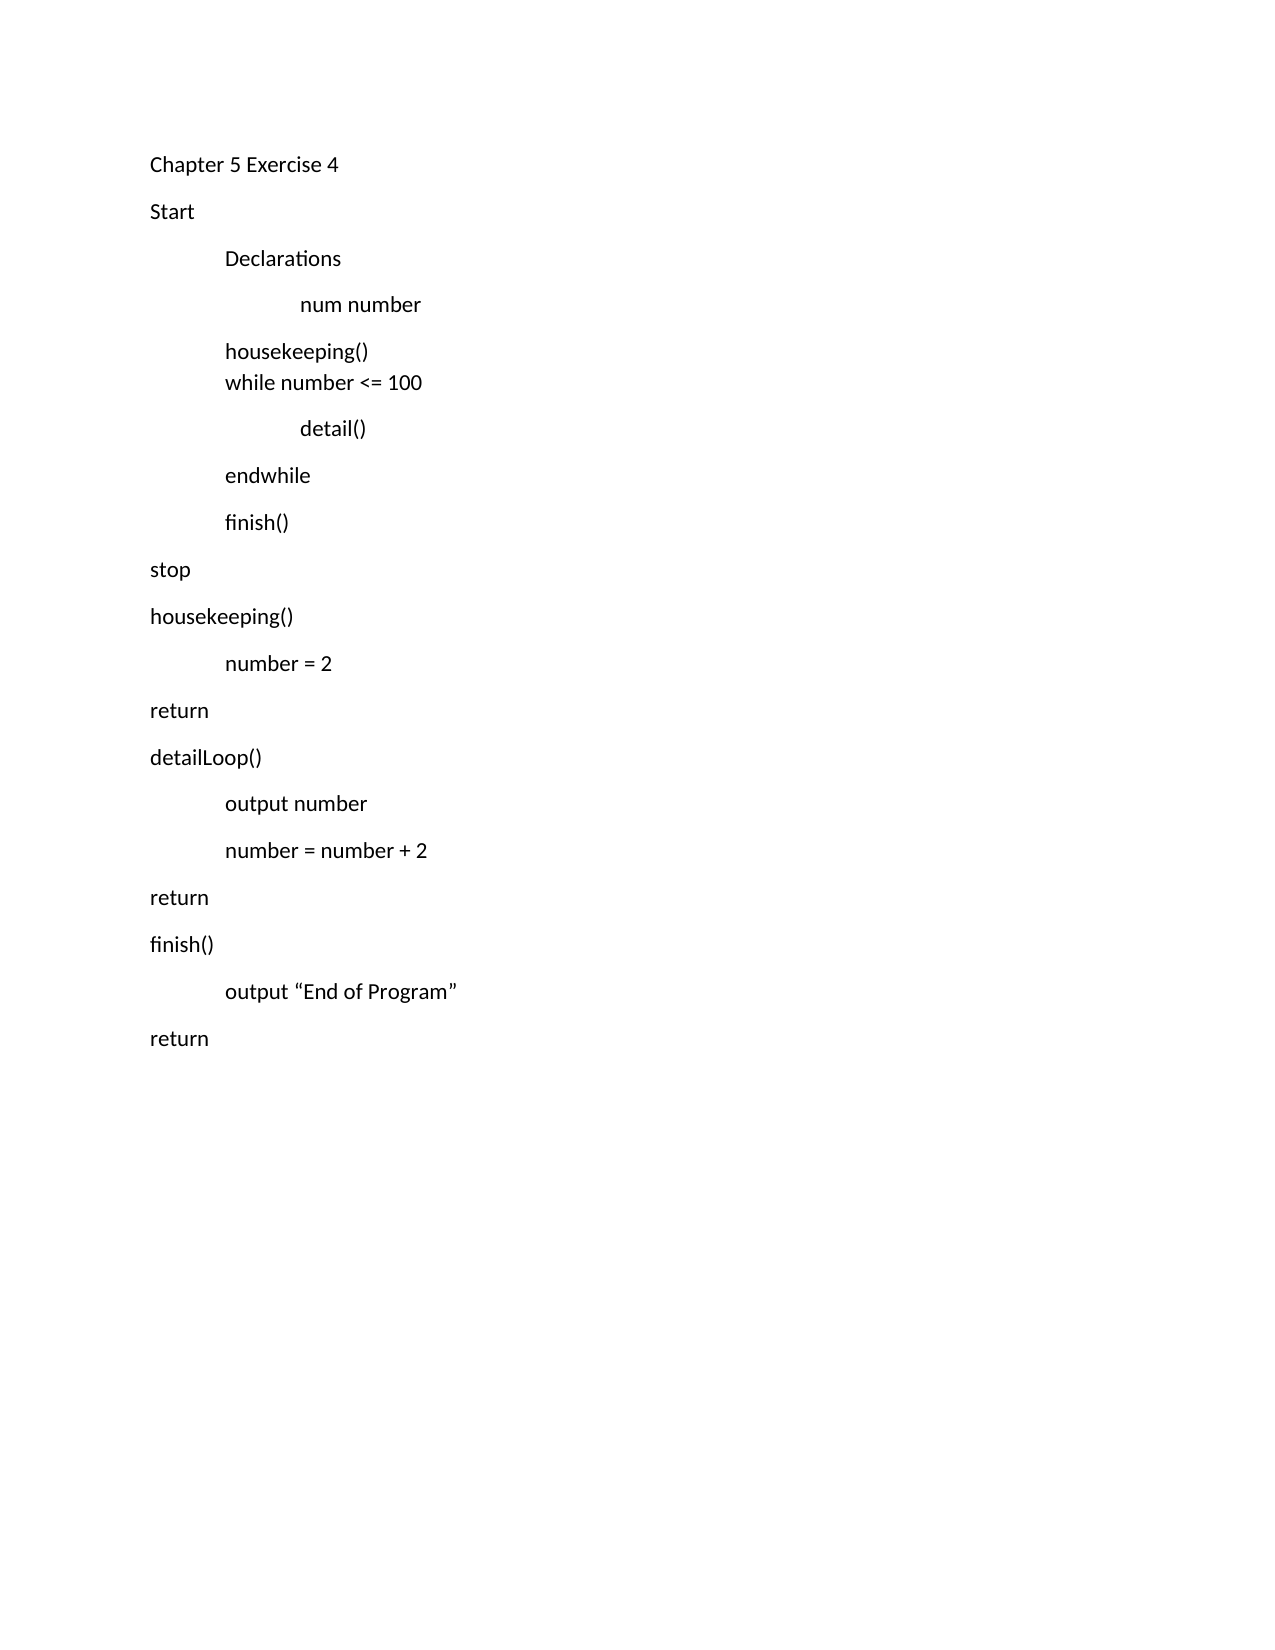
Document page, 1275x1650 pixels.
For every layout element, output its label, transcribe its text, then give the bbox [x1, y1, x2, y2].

text finish() [150, 930, 1125, 958]
text return [150, 883, 1125, 911]
text detailLoop() [150, 743, 1125, 771]
text endwhile [150, 461, 1125, 489]
text housekeeping() [150, 602, 1125, 630]
text housekeeping() while number <= 100 [150, 337, 1125, 396]
text Start [150, 197, 1125, 225]
text number = number + 2 [150, 836, 1125, 864]
text Chapter 5 Exercise 4 [150, 150, 1125, 178]
text detail() [150, 414, 1125, 443]
text stop [150, 555, 1125, 583]
text num number [150, 291, 1125, 319]
text number = 2 [150, 649, 1125, 677]
text return [150, 1024, 1125, 1052]
text return [150, 696, 1125, 724]
text output number [150, 789, 1125, 818]
text finish() [150, 508, 1125, 536]
text output “End of Program” [150, 977, 1125, 1005]
text Declarations [150, 244, 1125, 272]
